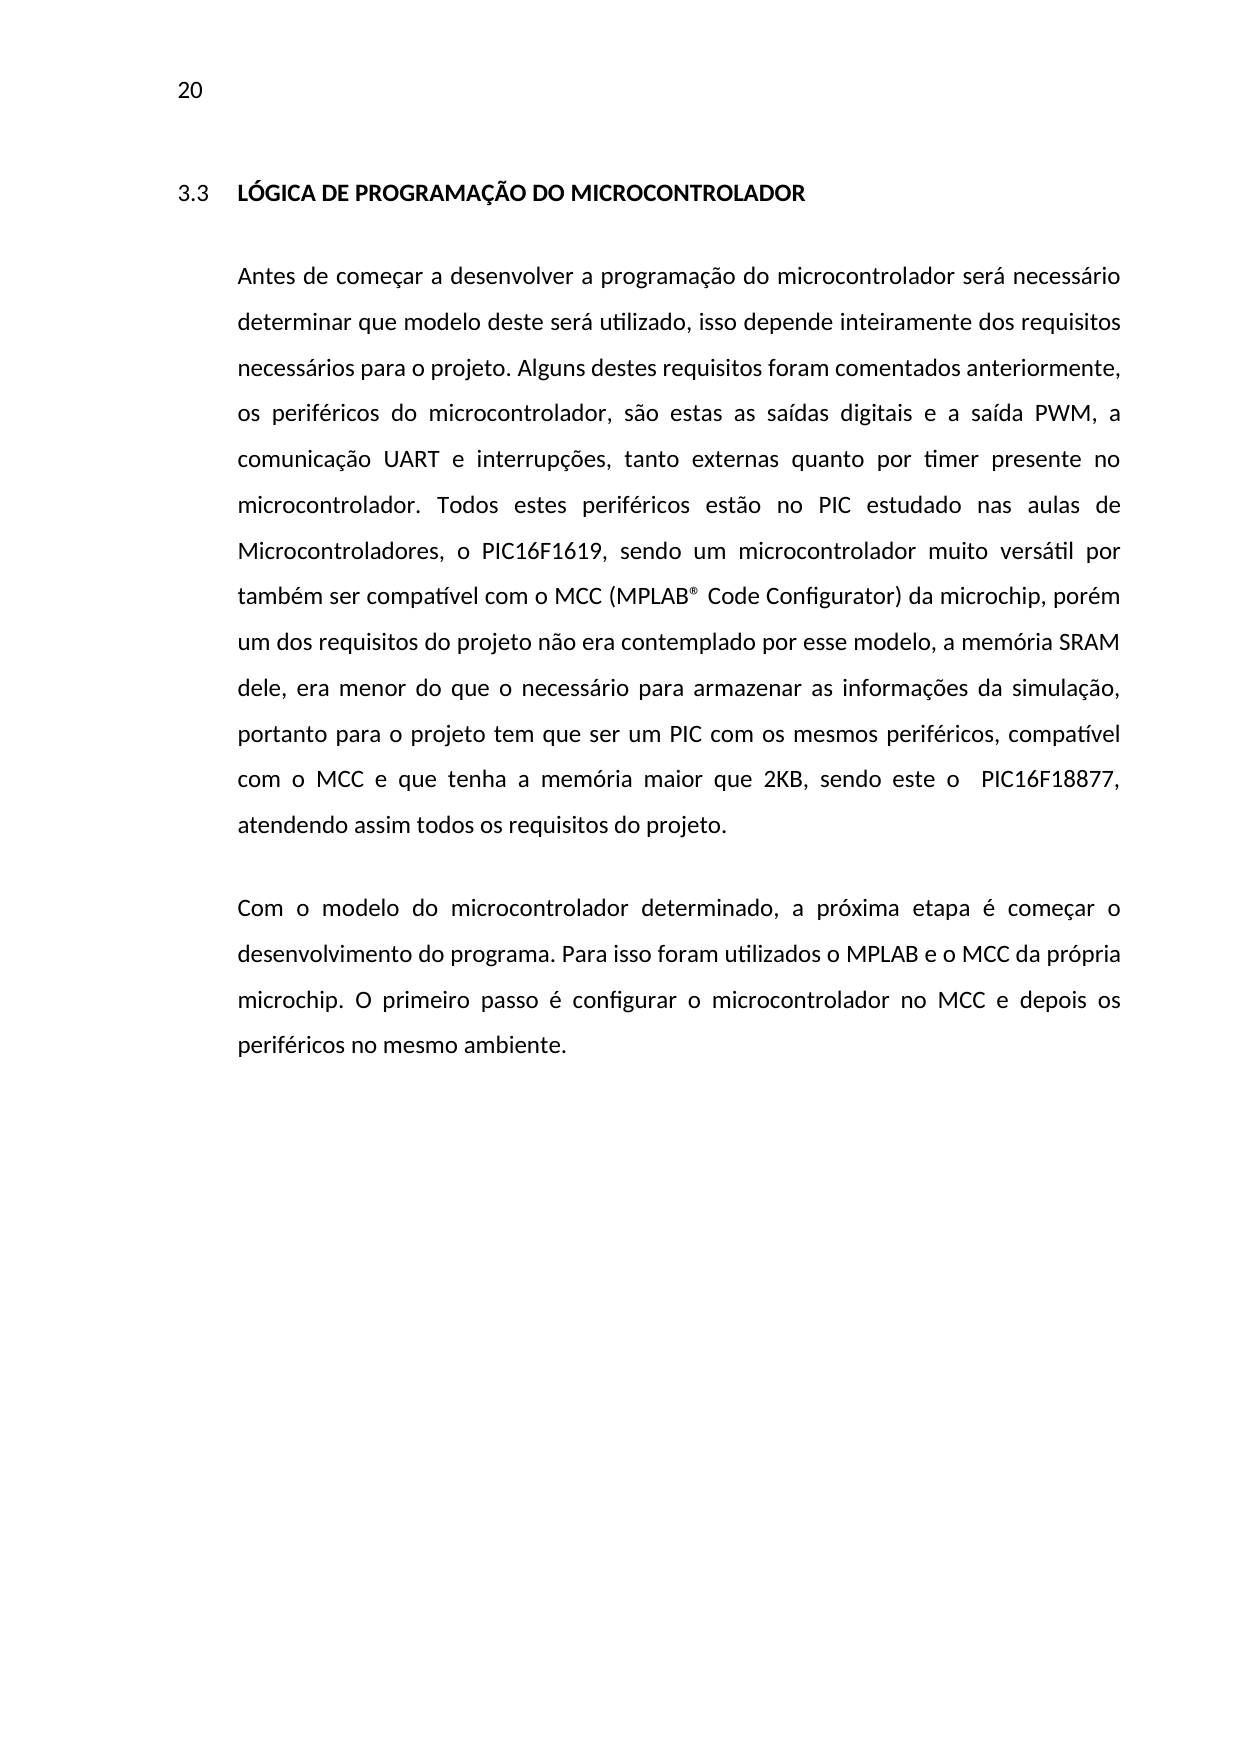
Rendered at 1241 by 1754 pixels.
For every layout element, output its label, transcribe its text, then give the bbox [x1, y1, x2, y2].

text Antes de começar a desenvolver a programação do microcontrolador será necessário determinar que modelo deste será utilizado, isso depende inteiramente dos requisitos necessários para o projeto. Alguns destes requisitos foram comentados anteriormente, os periféricos do microcontrolador, são estas as saídas digitais e a saída PWM, a comunicação UART e interrupções, tanto externas quanto por timer presente no microcontrolador. Todos estes periféricos estão no PIC estudado nas aulas de Microcontroladores, o PIC16F1619, sendo um microcontrolador muito versátil por também ser compatível com o MCC (MPLAB® Code Configurator) da microchip, porém um dos requisitos do projeto não era contemplado por esse modelo, a memória SRAM dele, era menor do que o necessário para armazenar as informações da simulação, portanto para o projeto tem que ser um PIC com os mesmos periféricos, compatível com o MCC e que tenha a memória maior que 2KB, sendo este o PIC16F18877, atendendo assim todos os requisitos do projeto. [237, 260, 1122, 840]
text Com o modelo do microcontrolador determinado, a próxima etapa é começar o desenvolvimento do programa. Para isso foram utilizados o MPLAB e o MCC da própria microchip. O primeiro passo é configurar o microcontrolador no MCC e depois os periféricos no mesmo ambiente. [237, 892, 1122, 1060]
subtitle Lógica de Programação do Microcontrolador [177, 177, 1122, 208]
